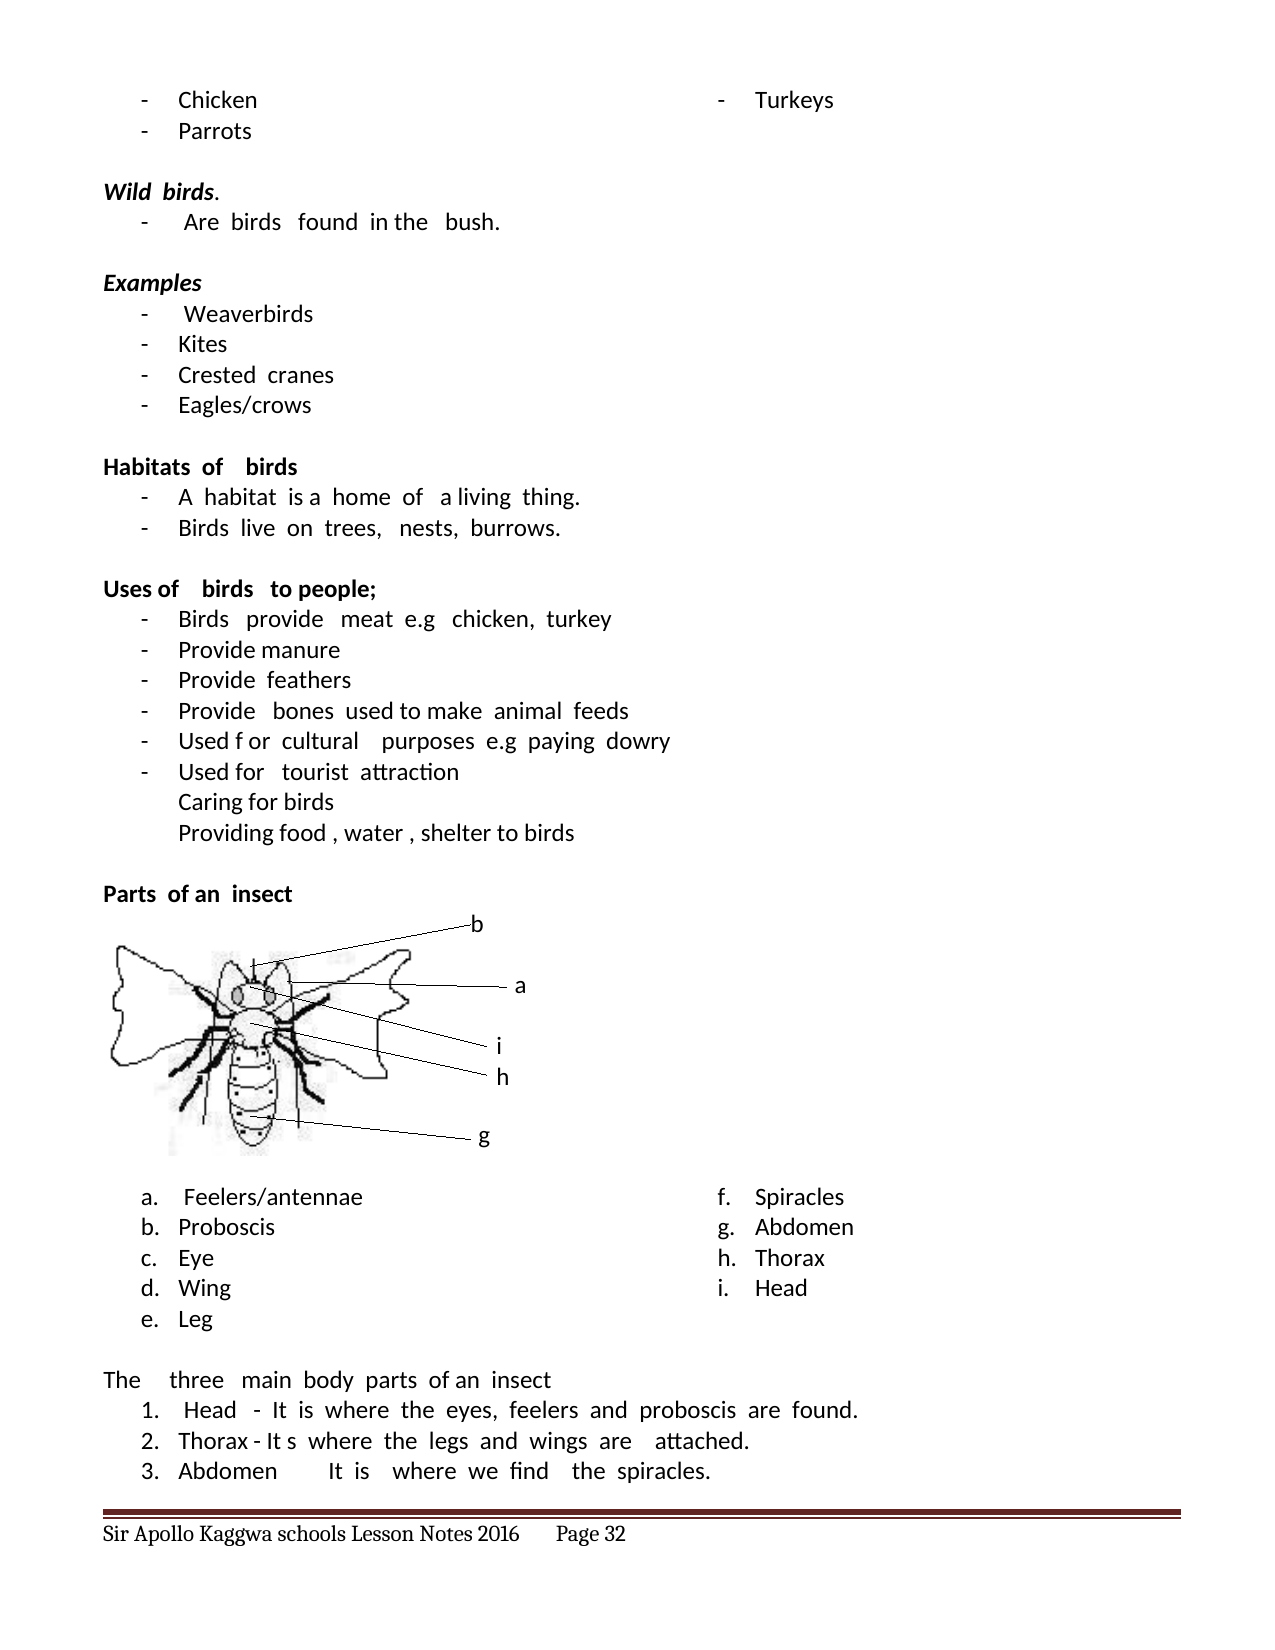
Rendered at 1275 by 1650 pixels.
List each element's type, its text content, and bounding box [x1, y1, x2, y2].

text Habitats of birds [103, 451, 1181, 481]
text Examples [103, 267, 1181, 298]
list Provide manure [141, 634, 1181, 664]
text g [413, 1119, 1181, 1150]
list Birds live on trees, nests, burrows. [141, 512, 1181, 542]
text h [413, 1061, 1181, 1092]
list Used for tourist attraction [141, 756, 1181, 786]
list Proboscis [141, 1211, 605, 1242]
list Kites [141, 328, 1181, 359]
list A habitat is a home of a living thing. [141, 481, 1181, 512]
list Provide feathers [141, 664, 1181, 695]
list Head [717, 1272, 1181, 1303]
text The three main body parts of an insect [103, 1364, 1181, 1394]
list Chicken [141, 84, 605, 115]
list Caring for birds [178, 786, 1181, 817]
text Parts of an insect [103, 878, 1181, 908]
list Leg [141, 1303, 605, 1333]
list Parrots [141, 115, 605, 145]
list Providing food , water , shelter to birds [178, 817, 1181, 847]
list Feelers/antennae [141, 1181, 605, 1211]
list Provide bones used to make animal feeds [141, 695, 1181, 725]
list Eye [141, 1242, 605, 1272]
list Thorax [717, 1242, 1181, 1272]
list Head - It is where the eyes, feelers and proboscis are found. [141, 1394, 1181, 1425]
list Used f or cultural purposes e.g paying dowry [141, 725, 1181, 756]
picture [106, 937, 413, 1156]
list Thorax - It s where the legs and wings are attached. [141, 1425, 1181, 1455]
list Weaverbirds [141, 298, 1181, 328]
text i [413, 1031, 1181, 1061]
text Uses of birds to people; [103, 573, 1181, 603]
list Are birds found in the bush. [141, 206, 1181, 237]
list Spiracles [717, 1181, 1181, 1211]
text a [413, 969, 1181, 1000]
list Crested cranes [141, 359, 1181, 389]
list Abdomen [717, 1211, 1181, 1242]
text b [103, 908, 1181, 939]
list Birds provide meat e.g chicken, turkey [141, 603, 1181, 634]
text Wild birds. [103, 176, 1181, 206]
list Wing [141, 1272, 605, 1303]
list Eagles/crows [141, 389, 1181, 420]
list Abdomen It is where we find the spiracles. [141, 1455, 1181, 1486]
